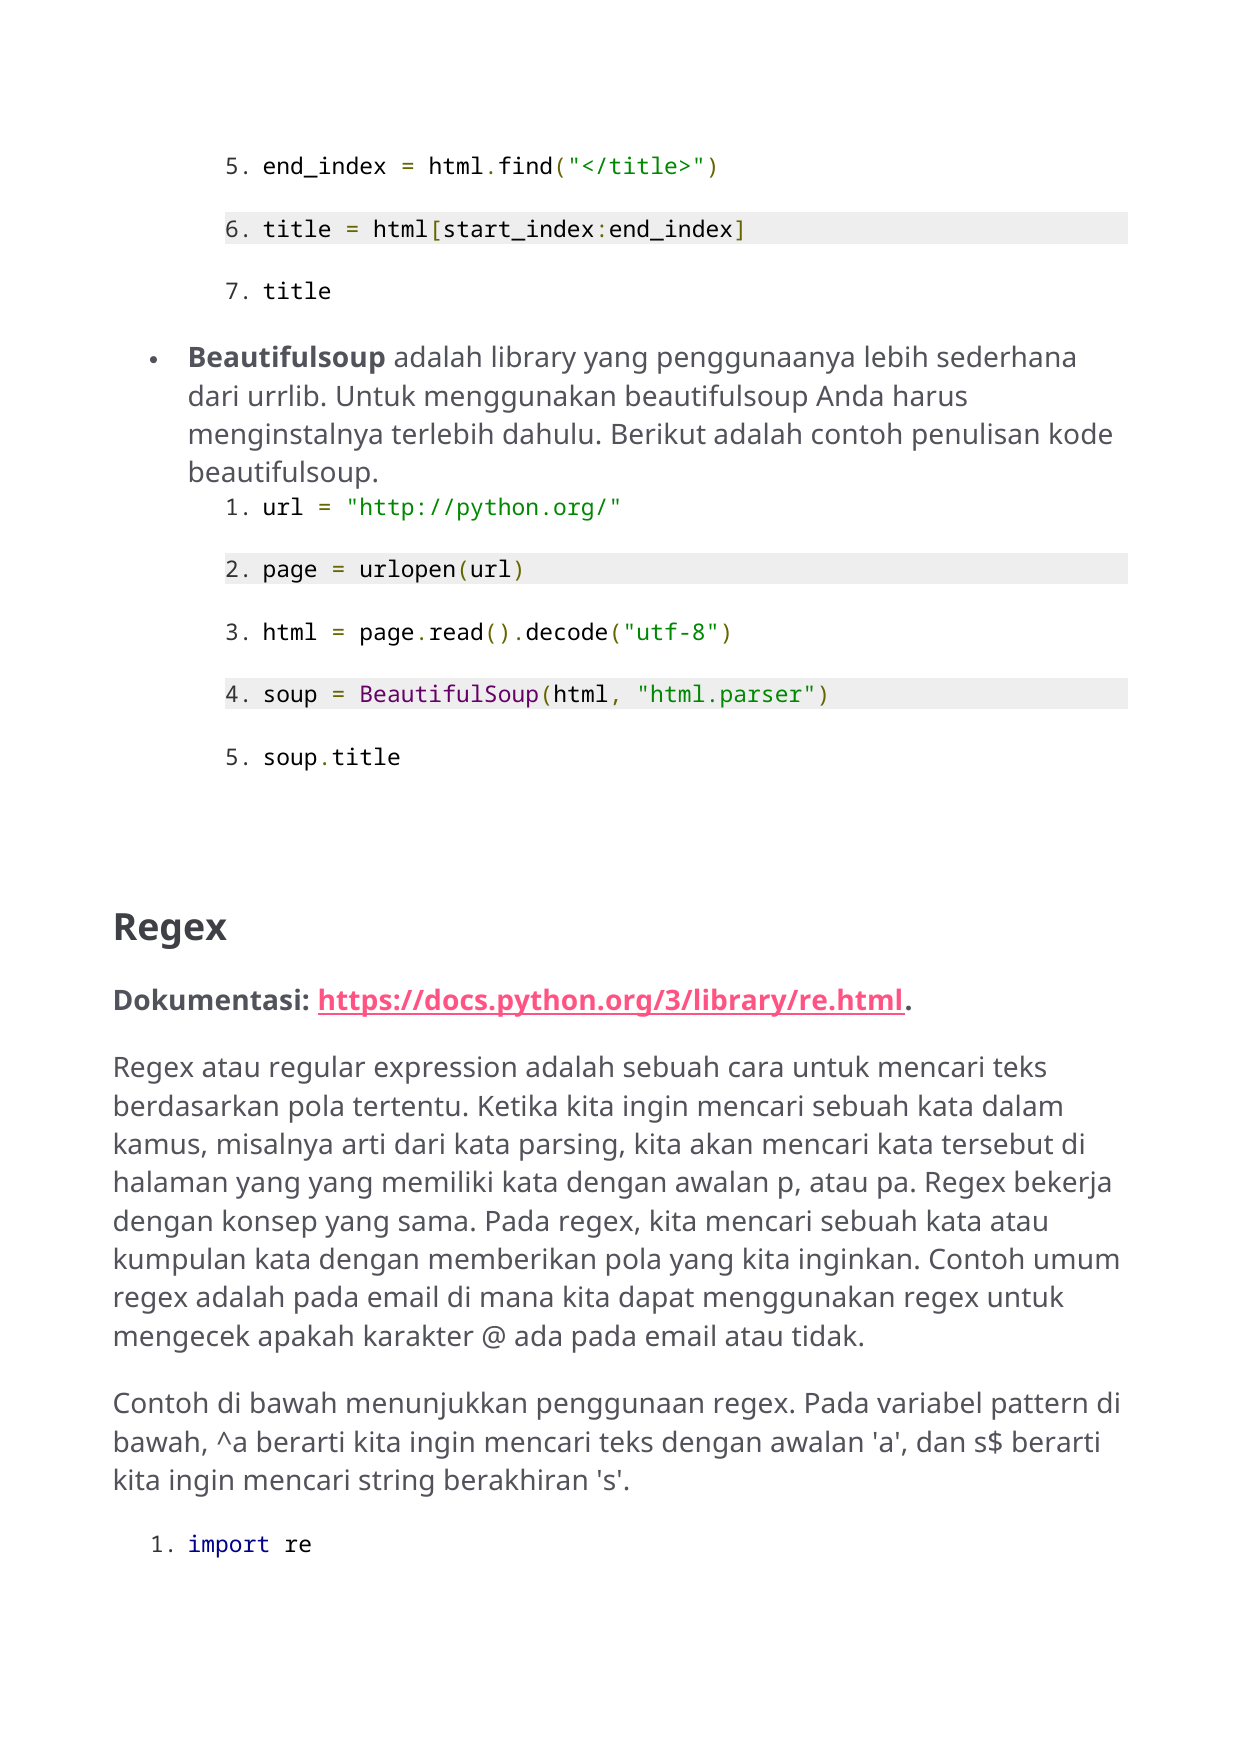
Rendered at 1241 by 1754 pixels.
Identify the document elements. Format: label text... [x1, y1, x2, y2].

text Dokumentasi: https://docs.python.org/3/library/re.html. [112, 980, 1128, 1018]
text Regex atau regular expression adalah sebuah cara untuk mencari teks berdasarkan pola tertentu. Ketika kita ingin mencari sebuah kata dalam kamus, misalnya arti dari kata parsing, kita akan mencari kata tersebut di halaman yang yang memiliki kata dengan awalan p, atau pa. Regex bekerja dengan konsep yang sama. Pada regex, kita mencari sebuah kata atau kumpulan kata dengan memberikan pola yang kita inginkan. Contoh umum regex adalah pada email di mana kita dapat menggunakan regex untuk mengecek apakah karakter @ ada pada email atau tidak. [112, 1048, 1128, 1354]
list Beautifulsoup adalah library yang penggunaanya lebih sederhana dari urrlib. Untuk menggunakan beautifulsoup Anda harus menginstalnya terlebih dahulu. Berikut adalah contoh penulisan kode beautifulsoup. [150, 337, 1128, 491]
list page = urlopen(url) [225, 553, 1128, 584]
list end_index = html.find("</title>") [225, 150, 1128, 181]
list html = page.read().decode("utf-8") [225, 616, 1128, 647]
text Contoh di bawah menunjukkan penggunaan regex. Pada variabel pattern di bawah, ^a berarti kita ingin mencari teks dengan awalan 'a', dan s$ berarti kita ingin mencari string berakhiran 's'. [112, 1383, 1128, 1498]
list soup = BeautifulSoup(html, "html.parser") [225, 678, 1128, 709]
text Regex [112, 900, 1128, 951]
list url = "http://python.org/" [225, 491, 1128, 522]
list soup.title [225, 741, 1128, 772]
list title [225, 275, 1128, 306]
list title = html[start_index:end_index] [225, 212, 1128, 244]
list import re [150, 1528, 1128, 1559]
